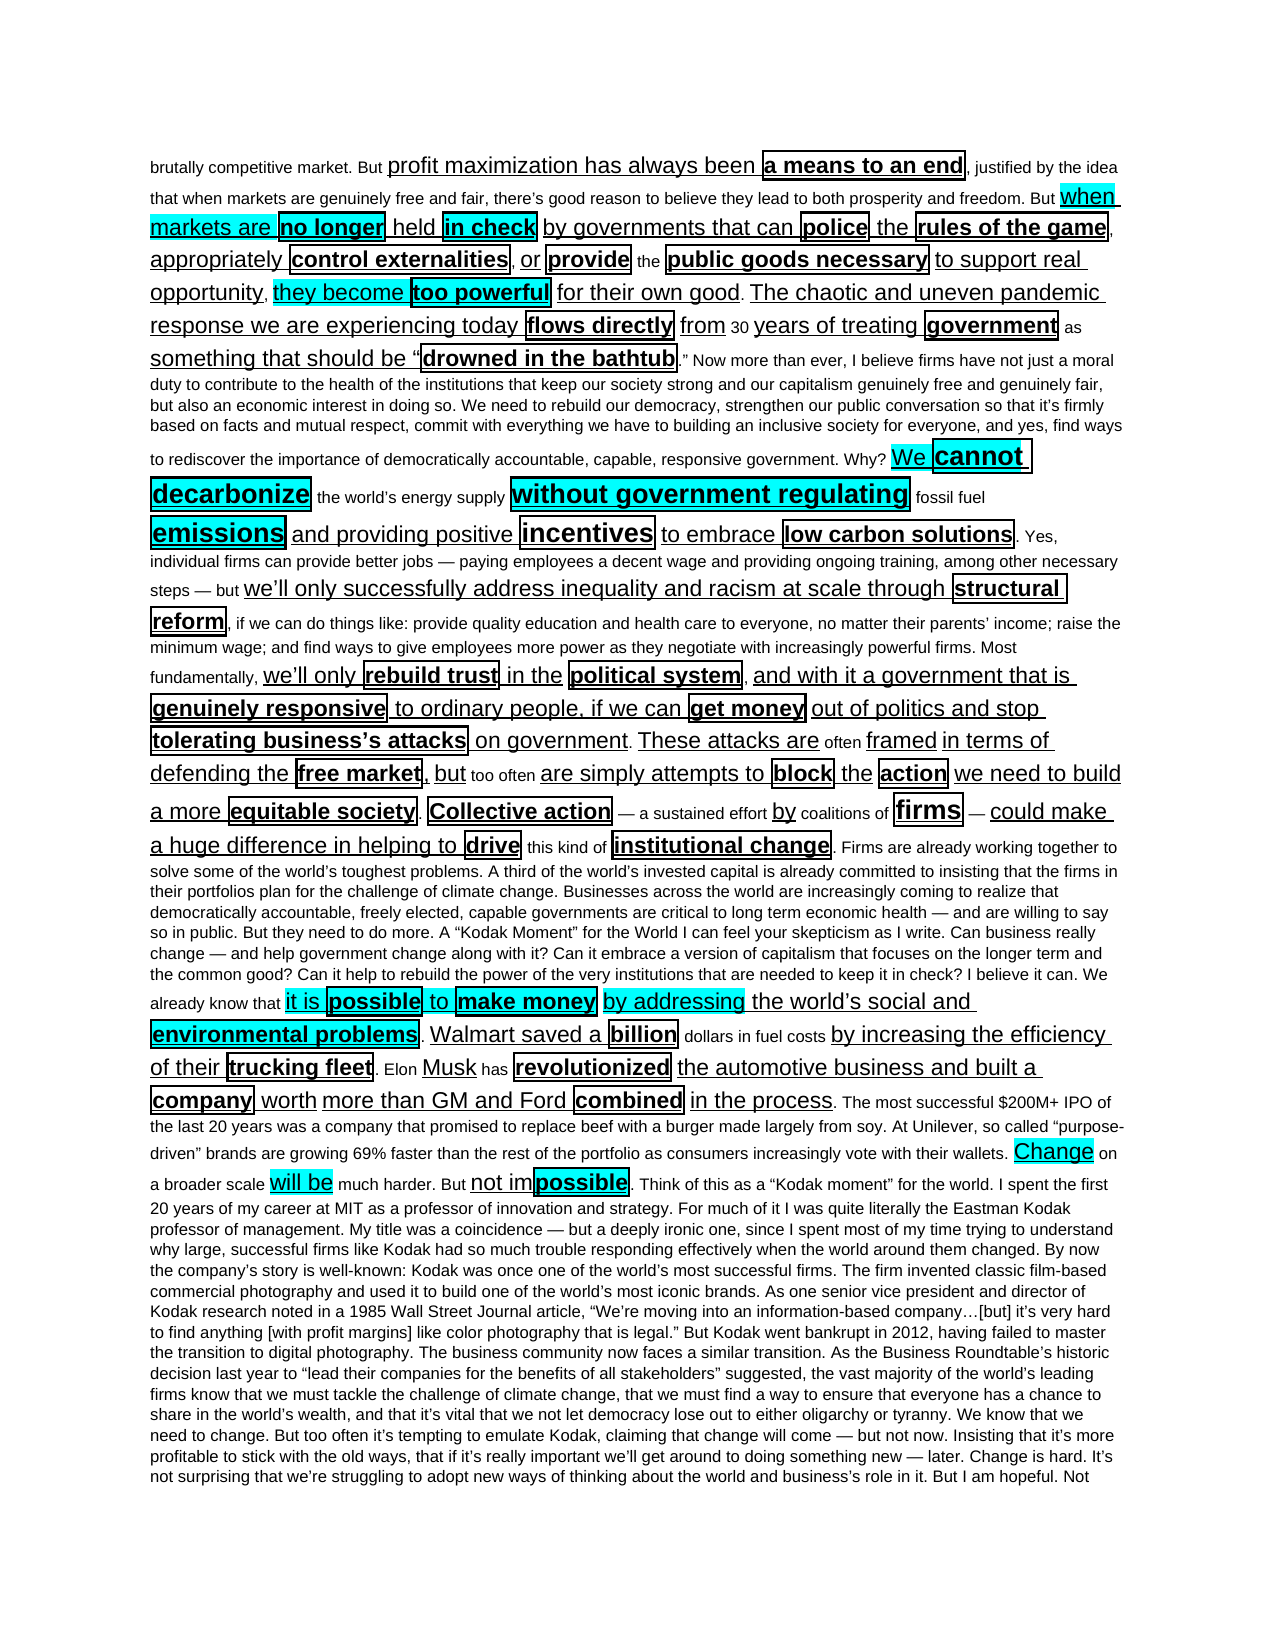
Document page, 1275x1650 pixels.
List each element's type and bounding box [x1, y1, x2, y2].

text [150, 150, 1125, 1486]
